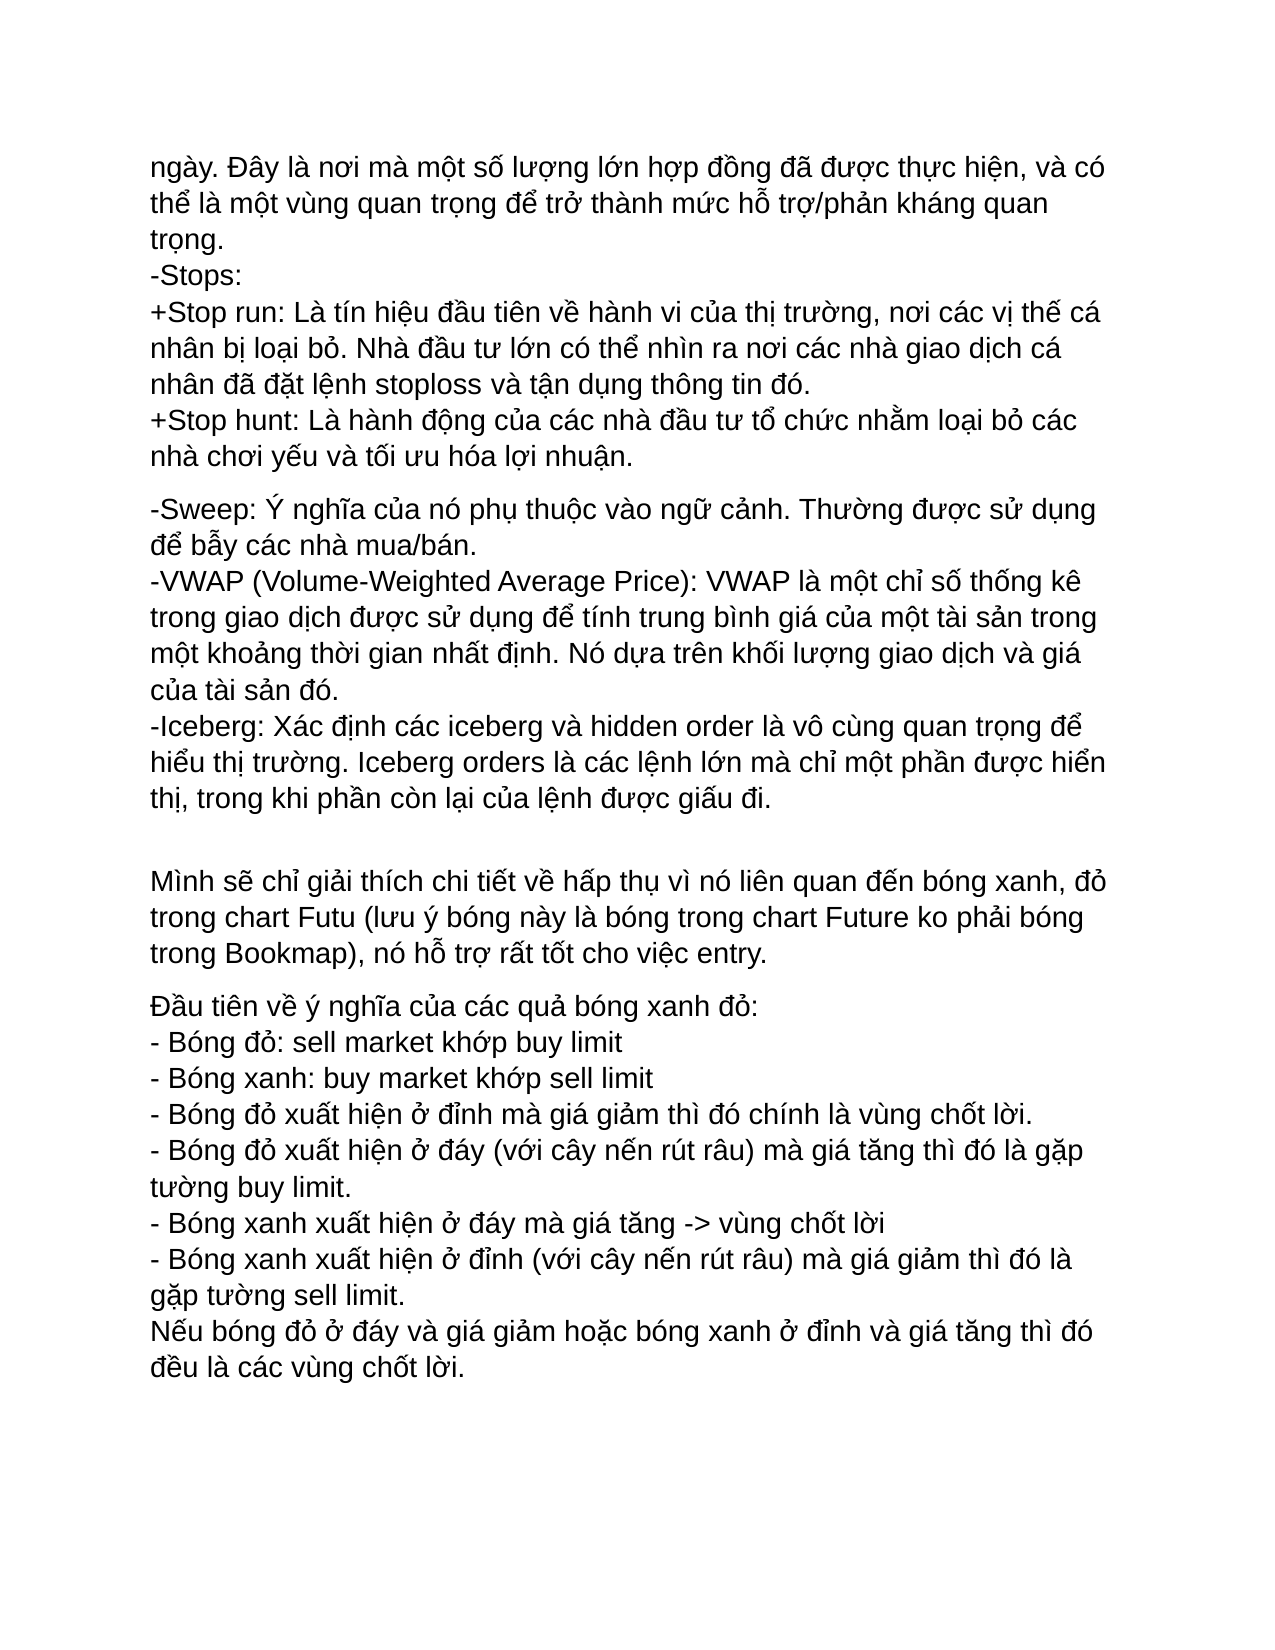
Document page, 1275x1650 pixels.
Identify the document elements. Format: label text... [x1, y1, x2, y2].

text -Sweep: Ý nghĩa của nó phụ thuộc vào ngữ cảnh. Thường được sử dụng để bẫy các nhà mua/bán. -VWAP (Volume-Weighted Average Price): VWAP là một chỉ số thống kê trong giao dịch được sử dụng để tính trung bình giá của một tài sản trong một khoảng thời gian nhất định. Nó dựa trên khối lượng giao dịch và giá của tài sản đó. -Iceberg: Xác định các iceberg và hidden order là vô cùng quan trọng để hiểu thị trường. Iceberg orders là các lệnh lớn mà chỉ một phần được hiển thị, trong khi phần còn lại của lệnh được giấu đi. [150, 492, 1125, 845]
text Mình sẽ chỉ giải thích chi tiết về hấp thụ vì nó liên quan đến bóng xanh, đỏ trong chart Futu (lưu ý bóng này là bóng trong chart Future ko phải bóng trong Bookmap), nó hỗ trợ rất tốt cho việc entry. [150, 864, 1125, 969]
text Đầu tiên về ý nghĩa của các quả bóng xanh đỏ: - Bóng đỏ: sell market khớp buy limit - Bóng xanh: buy market khớp sell limit - Bóng đỏ xuất hiện ở đỉnh mà giá giảm thì đó chính là vùng chốt lời. - Bóng đỏ xuất hiện ở đáy (với cây nến rút râu) mà giá tăng thì đó là gặp tường buy limit. - Bóng xanh xuất hiện ở đáy mà giá tăng -> vùng chốt lời - Bóng xanh xuất hiện ở đỉnh (với cây nến rút râu) mà giá giảm thì đó là gặp tường sell limit. Nếu bóng đỏ ở đáy và giá giảm hoặc bóng xanh ở đỉnh và giá tăng thì đó đều là các vùng chốt lời. [150, 989, 1125, 1384]
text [150, 150, 1125, 473]
